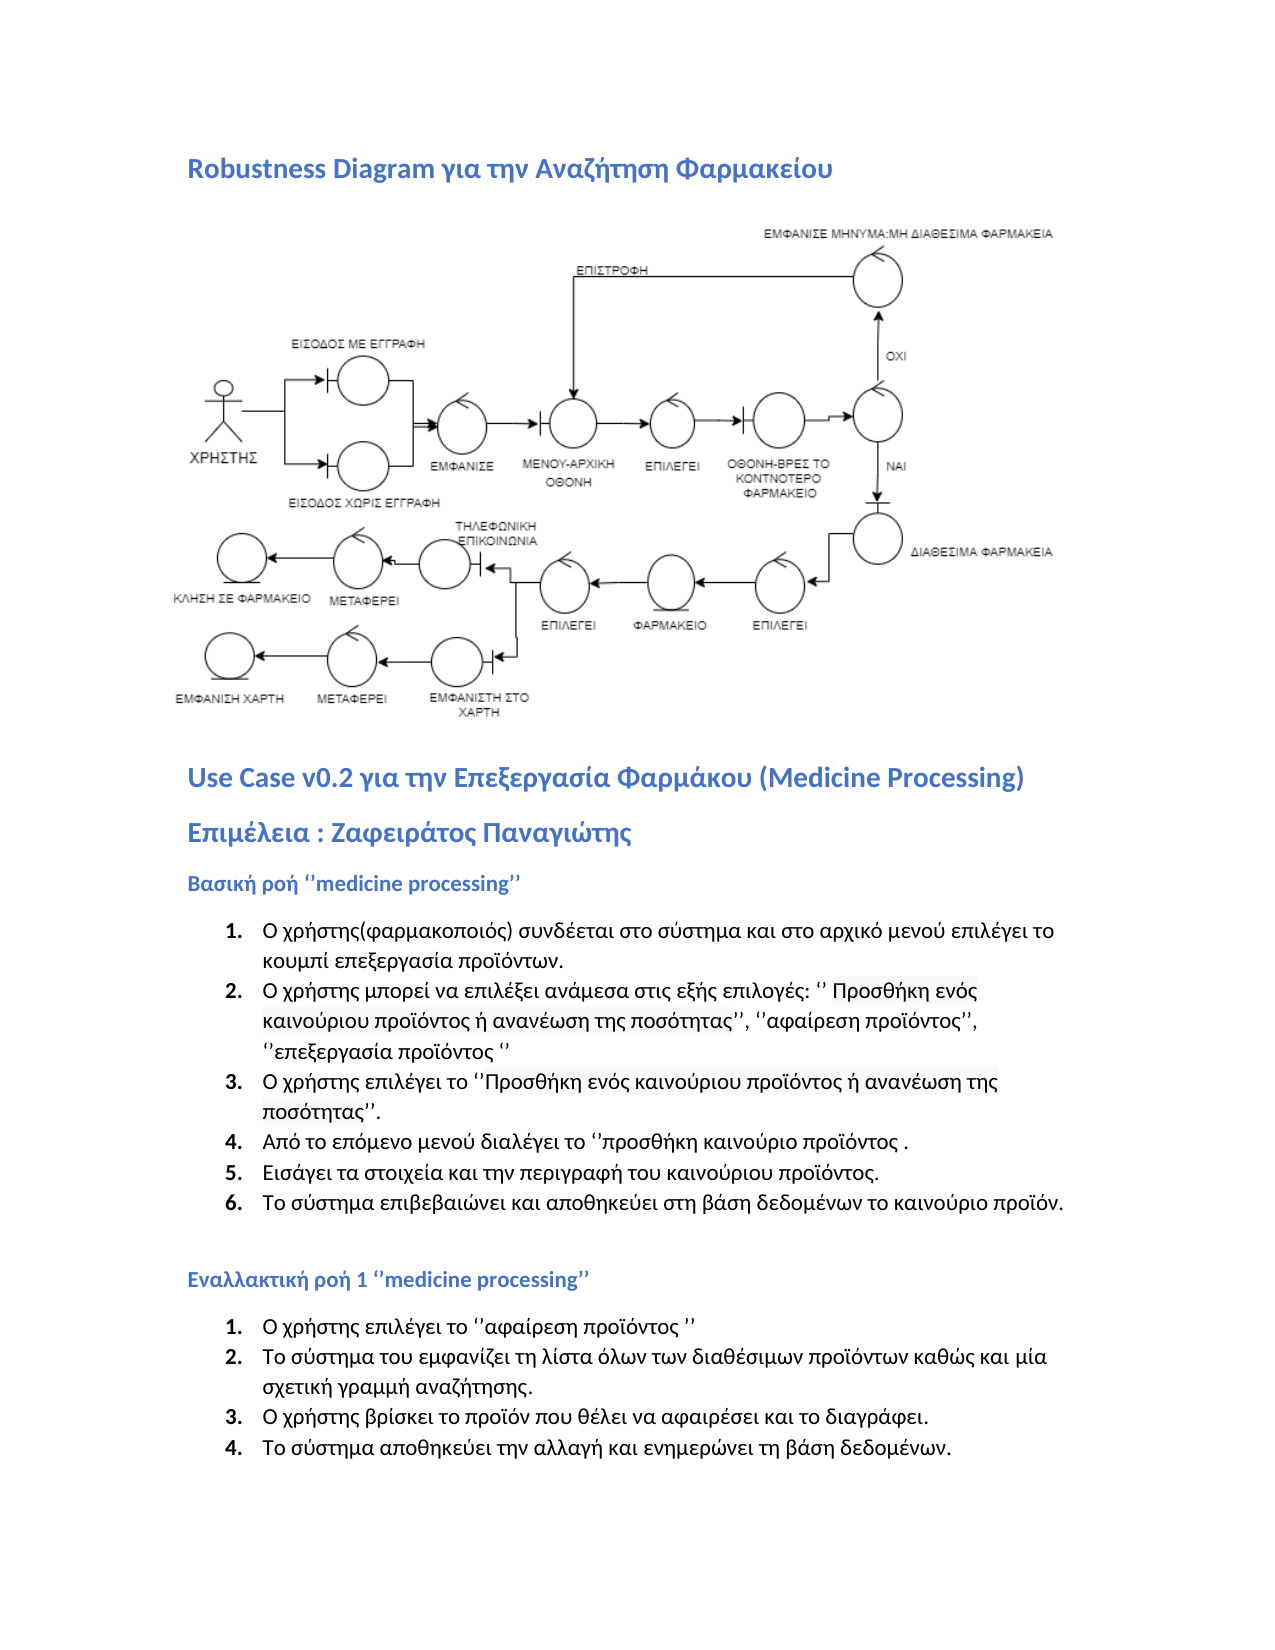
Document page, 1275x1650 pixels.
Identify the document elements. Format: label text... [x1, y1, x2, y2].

text Βασική ροή ‘’medicine processing’’ [187, 869, 1087, 897]
picture [162, 221, 1058, 721]
list O χρήστης μπορεί να επιλέξει ανάμεσα στις εξής επιλογές: ‘’ Προσθήκη ενός καινούριου προϊόντος ή ανανέωση της ποσότητας’’, ‘’αφαίρεση προϊόντος’’, ‘’επεξεργασία προϊόντος ‘’ [225, 976, 1087, 1065]
list O χρήστης βρίσκει το προϊόν που θέλει να αφαιρέσει και το διαγράφει. [225, 1402, 1087, 1431]
list Από το επόμενο μενού διαλέγει το ‘’προσθήκη καινούριο προϊόντος . [225, 1127, 1087, 1156]
list Ο χρήστης επιλέγει το ‘’αφαίρεση προϊόντος ’’ [225, 1312, 1087, 1340]
list O χρήστης(φαρμακοποιός) συνδέεται στο σύστημα και στο αρχικό μενού επιλέγει το κουμπί επεξεργασία προϊόντων. [225, 916, 1087, 974]
list Το σύστημα αποθηκεύει την αλλαγή και ενημερώνει τη βάση δεδομένων. [225, 1433, 1087, 1461]
text Εναλλακτική ροή 1 ‘’medicine processing’’ [187, 1265, 1087, 1293]
list Το σύστημα επιβεβαιώνει και αποθηκεύει στη βάση δεδομένων το καινούριο προϊόν. [225, 1188, 1087, 1216]
text Eπιμέλεια : Ζαφειράτος Παναγιώτης [187, 814, 1087, 850]
list Εισάγει τα στοιχεία και την περιγραφή του καινούριου προϊόντος. [225, 1158, 1087, 1186]
list O χρήστης επιλέγει το ‘’Προσθήκη ενός καινούριου προϊόντος ή ανανέωση της ποσότητας’’. [225, 1067, 1087, 1125]
text Robustness Diagram για την Αναζήτηση Φαρμακείου [187, 150, 1087, 186]
list To σύστημα του εμφανίζει τη λίστα όλων των διαθέσιμων προϊόντων καθώς και μία σχετική γραμμή αναζήτησης. [225, 1342, 1087, 1400]
